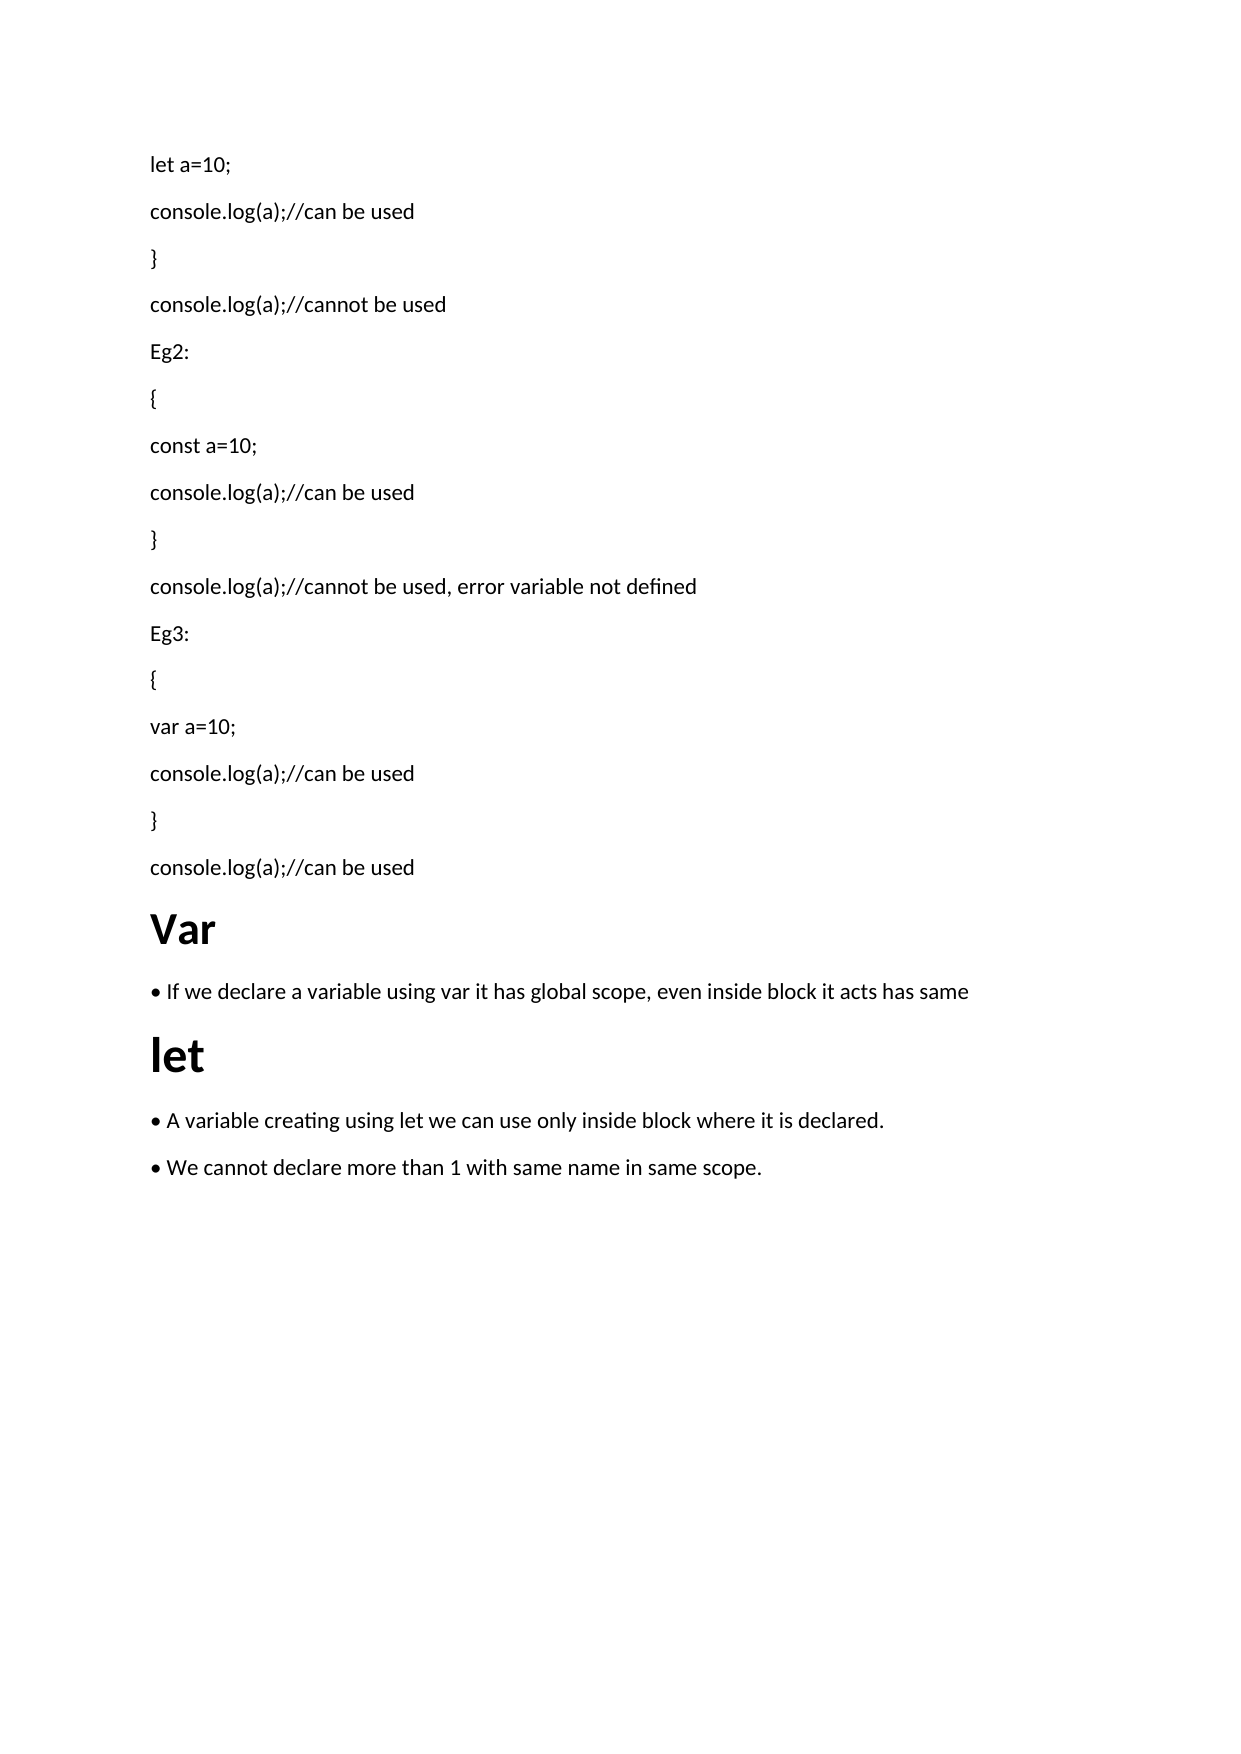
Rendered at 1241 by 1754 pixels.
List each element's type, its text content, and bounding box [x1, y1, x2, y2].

text { [150, 666, 1090, 694]
text console.log(a);//can be used [150, 853, 1090, 881]
text • We cannot declare more than 1 with same name in same scope. [150, 1153, 1090, 1181]
text console.log(a);//cannot be used [150, 291, 1090, 319]
text } [150, 806, 1090, 834]
text const a=10; [150, 431, 1090, 459]
text console.log(a);//can be used [150, 478, 1090, 506]
text console.log(a);//can be used [150, 759, 1090, 787]
text Var [150, 900, 1090, 956]
text Eg3: [150, 619, 1090, 647]
text } [150, 525, 1090, 553]
text Eg2: [150, 337, 1090, 366]
text console.log(a);//cannot be used, error variable not defined [150, 572, 1090, 600]
text • If we declare a variable using var it has global scope, even inside block it acts has same [150, 977, 1090, 1005]
text • A variable creating using let we can use only inside block where it is declared. [150, 1106, 1090, 1134]
text { [150, 384, 1090, 412]
text let a=10; [150, 150, 1090, 178]
text console.log(a);//can be used [150, 197, 1090, 225]
text let [150, 1024, 1090, 1085]
text var a=10; [150, 712, 1090, 741]
text } [150, 244, 1090, 272]
